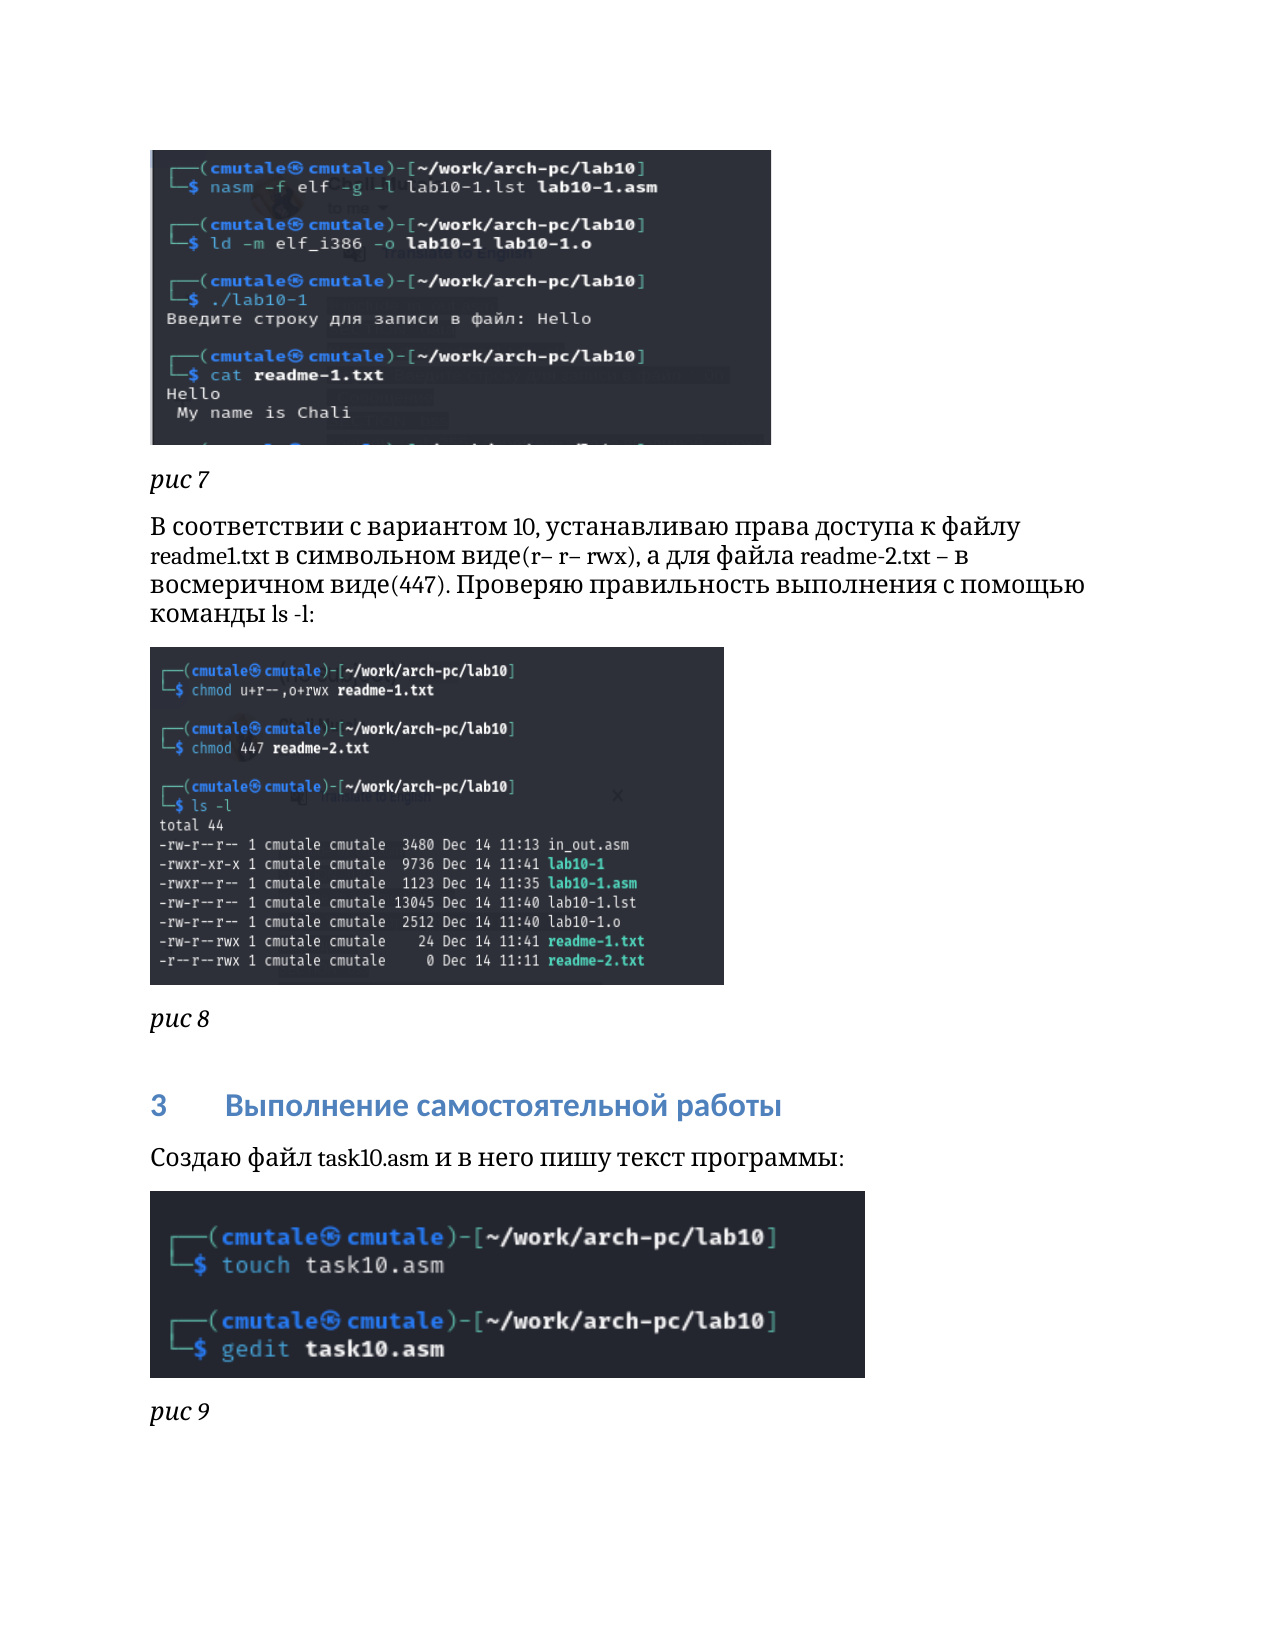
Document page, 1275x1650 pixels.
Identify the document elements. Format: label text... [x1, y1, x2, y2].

picture [150, 150, 772, 445]
text рис 7 [150, 466, 1125, 494]
picture [150, 647, 724, 985]
text В соответствии с вариантом 10, устанавливаю права доступа к файлу readme1.txt в символьном виде(r– r– rwx), а для файла readme-2.txt – в восмеричном виде(447). Проверяю правильность выполнения с помощью команды ls -l: [150, 513, 1125, 628]
text рис 9 [150, 1398, 1125, 1427]
picture [150, 1191, 865, 1378]
text Создаю файл task10.asm и в него пишу текст программы: [150, 1144, 1125, 1172]
text рис 8 [150, 1005, 1125, 1034]
subtitle 3 Выполнение самостоятельной работы [150, 1084, 1125, 1125]
